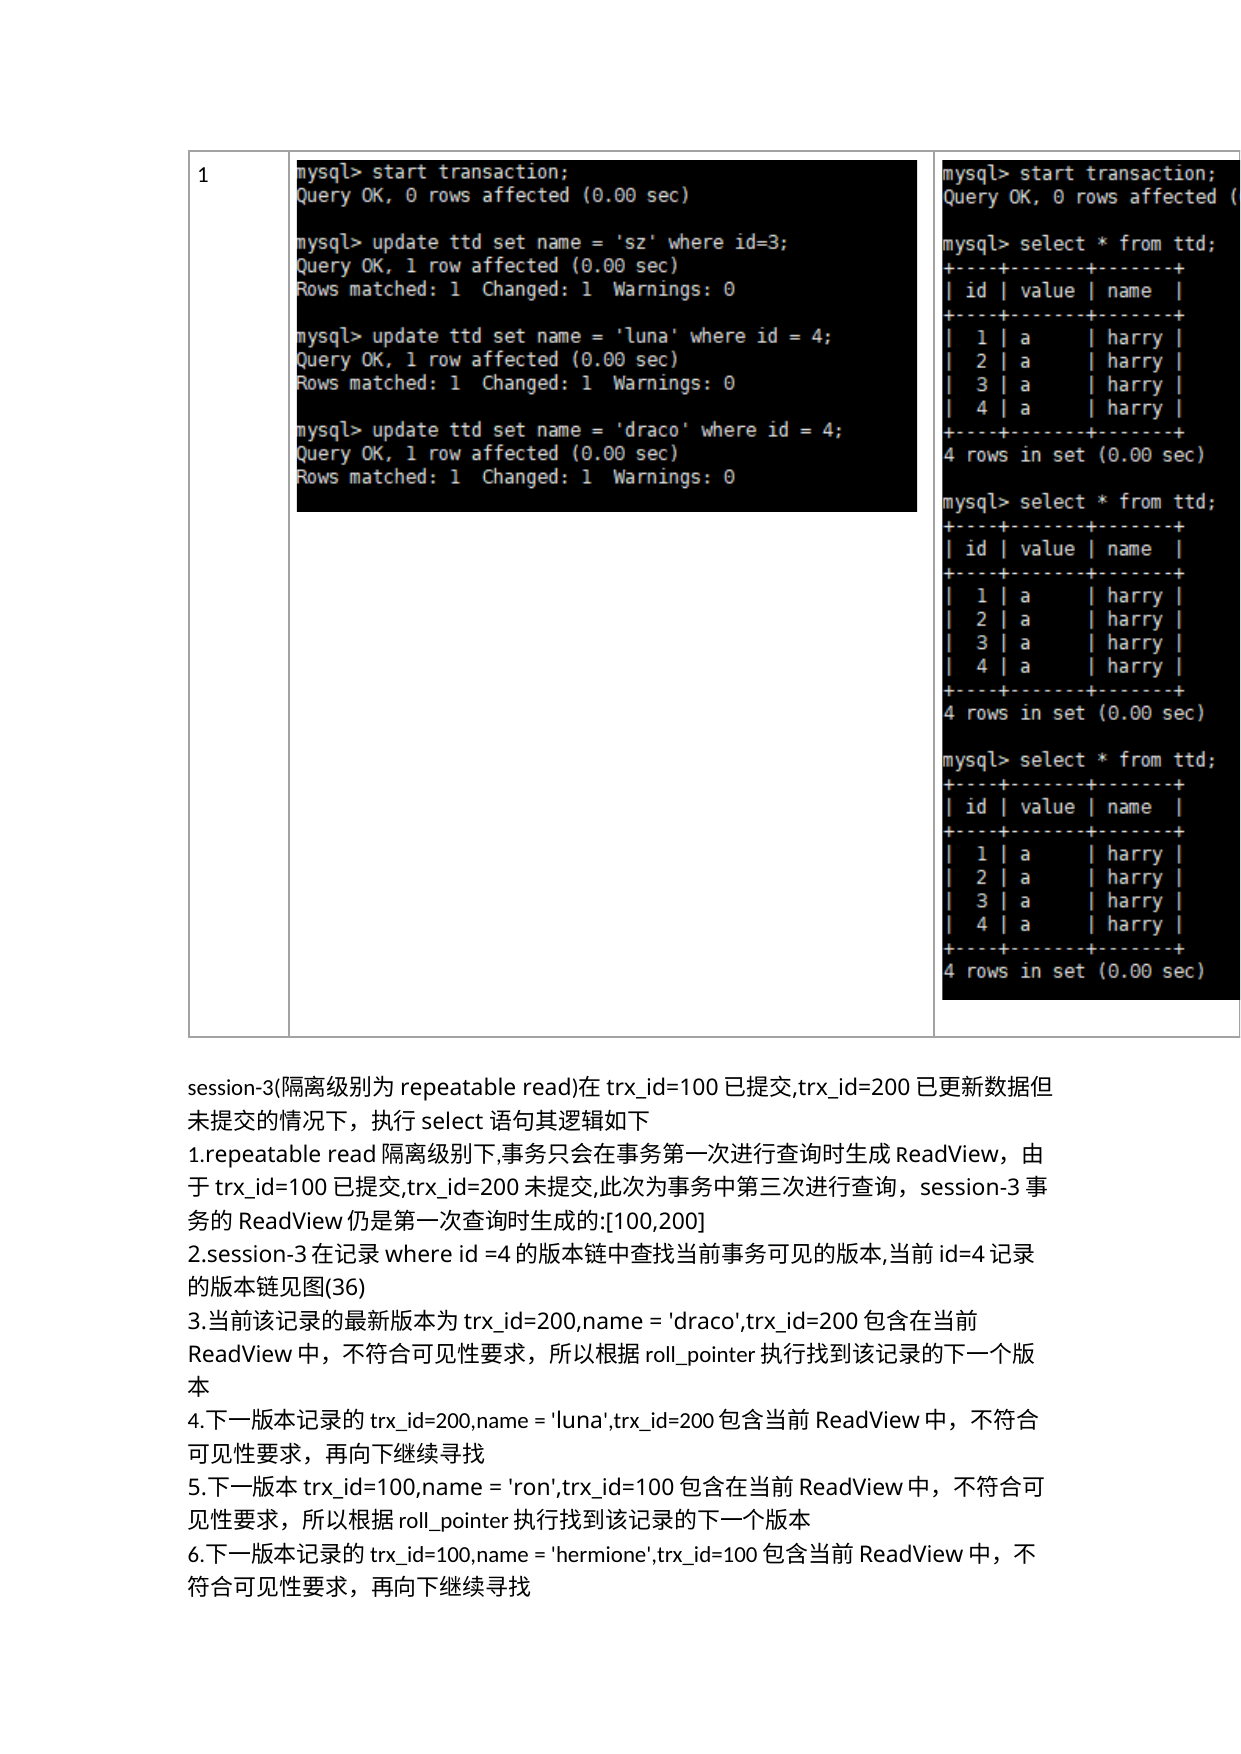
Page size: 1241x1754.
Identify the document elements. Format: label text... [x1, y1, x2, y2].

text 6.下一版本记录的trx_id=100,name = 'hermione',trx_id=100包含当前ReadView中，不符合可见性要求，再向下继续寻找 [187, 1536, 1053, 1602]
text 5.下一版本trx_id=100,name = 'ron',trx_id=100包含在当前ReadView中，不符合可见性要求，所以根据roll_pointer执行找到该记录的下一个版本 [187, 1469, 1053, 1536]
text session-3(隔离级别为repeatable read)在trx_id=100已提交,trx_id=200已更新数据但未提交的情况下，执行select 语句其逻辑如下 [187, 1069, 1053, 1136]
picture [296, 160, 918, 512]
text 2.session-3在记录where id =4的版本链中查找当前事务可见的版本,当前id=4记录的版本链见图(36) [187, 1236, 1053, 1302]
table_cell [935, 152, 1239, 1036]
text 1.repeatable read隔离级别下,事务只会在事务第一次进行查询时生成ReadView，由于trx_id=100已提交,trx_id=200未提交,此次为事务中第三次进行查询，session-3事务的ReadView仍是第一次查询时生成的:[100,200] [187, 1136, 1053, 1236]
table_cell [290, 152, 933, 1036]
picture [942, 160, 1241, 1000]
text 3.当前该记录的最新版本为trx_id=200,name = 'draco',trx_id=200包含在当前ReadView中，不符合可见性要求，所以根据roll_pointer执行找到该记录的下一个版本 [187, 1302, 1053, 1402]
text 4.下一版本记录的trx_id=200,name = 'luna',trx_id=200包含当前ReadView中，不符合可见性要求，再向下继续寻找 [187, 1402, 1053, 1469]
table_cell 1 [190, 152, 288, 1036]
